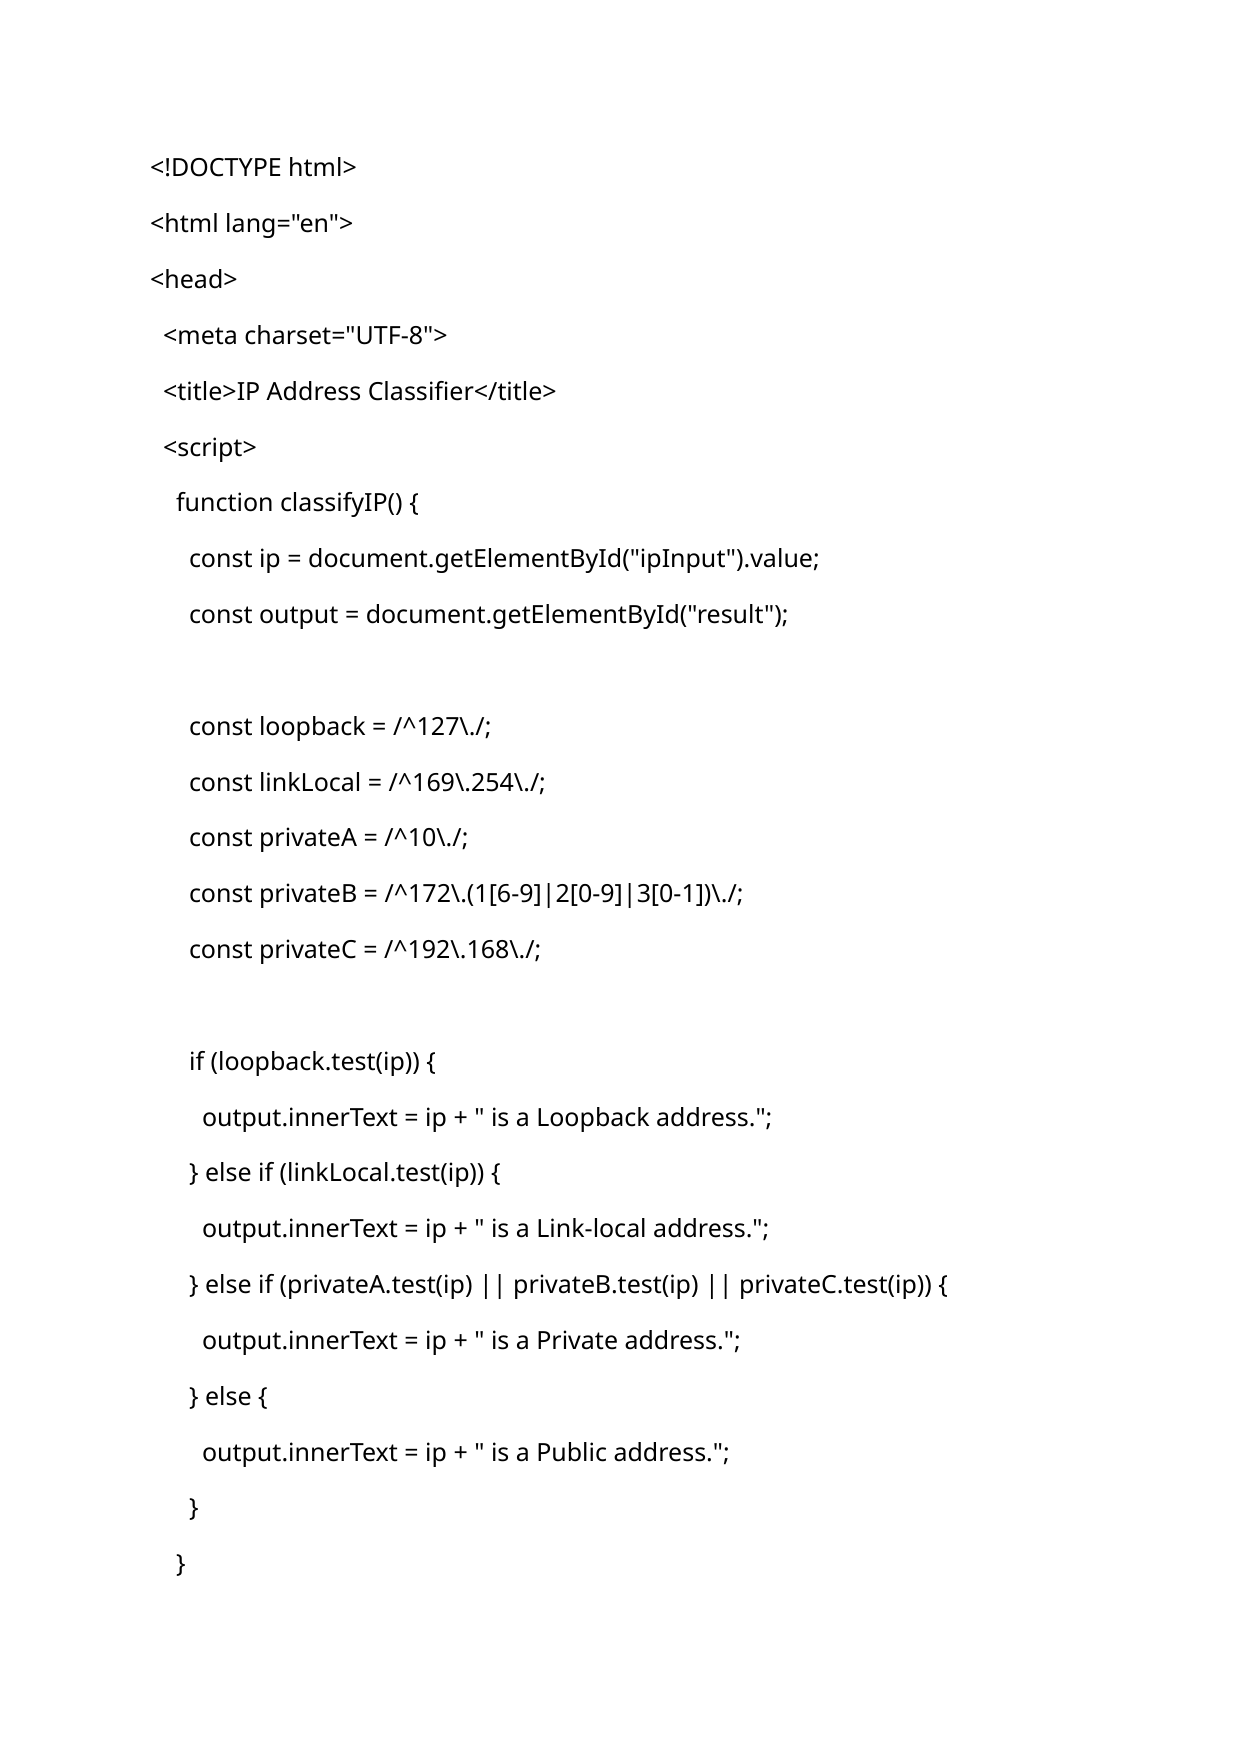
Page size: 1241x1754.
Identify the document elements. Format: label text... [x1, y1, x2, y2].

text const loopback = /^127\./; [150, 708, 1090, 742]
text <script> [150, 429, 1090, 463]
text } else if (linkLocal.test(ip)) { [150, 1155, 1090, 1189]
text const ip = document.getElementById("ipInput").value; [150, 541, 1090, 575]
text const privateC = /^192\.168\./; [150, 932, 1090, 966]
text } [150, 1490, 1090, 1524]
text } [150, 1546, 1090, 1580]
text <!DOCTYPE html> [150, 150, 1090, 184]
text <meta charset="UTF-8"> [150, 317, 1090, 352]
text <head> [150, 262, 1090, 296]
text } else { [150, 1378, 1090, 1412]
text output.innerText = ip + " is a Public address."; [150, 1434, 1090, 1468]
text const privateA = /^10\./; [150, 820, 1090, 854]
text const privateB = /^172\.(1[6-9]|2[0-9]|3[0-1])\./; [150, 876, 1090, 910]
text const linkLocal = /^169\.254\./; [150, 764, 1090, 798]
text <title>IP Address Classifier</title> [150, 373, 1090, 407]
text output.innerText = ip + " is a Loopback address."; [150, 1099, 1090, 1133]
text <html lang="en"> [150, 206, 1090, 240]
text function classifyIP() { [150, 485, 1090, 519]
text if (loopback.test(ip)) { [150, 1043, 1090, 1077]
text const output = document.getElementById("result"); [150, 597, 1090, 631]
text output.innerText = ip + " is a Link-local address."; [150, 1211, 1090, 1245]
text } else if (privateA.test(ip) || privateB.test(ip) || privateC.test(ip)) { [150, 1267, 1090, 1301]
text output.innerText = ip + " is a Private address."; [150, 1322, 1090, 1357]
